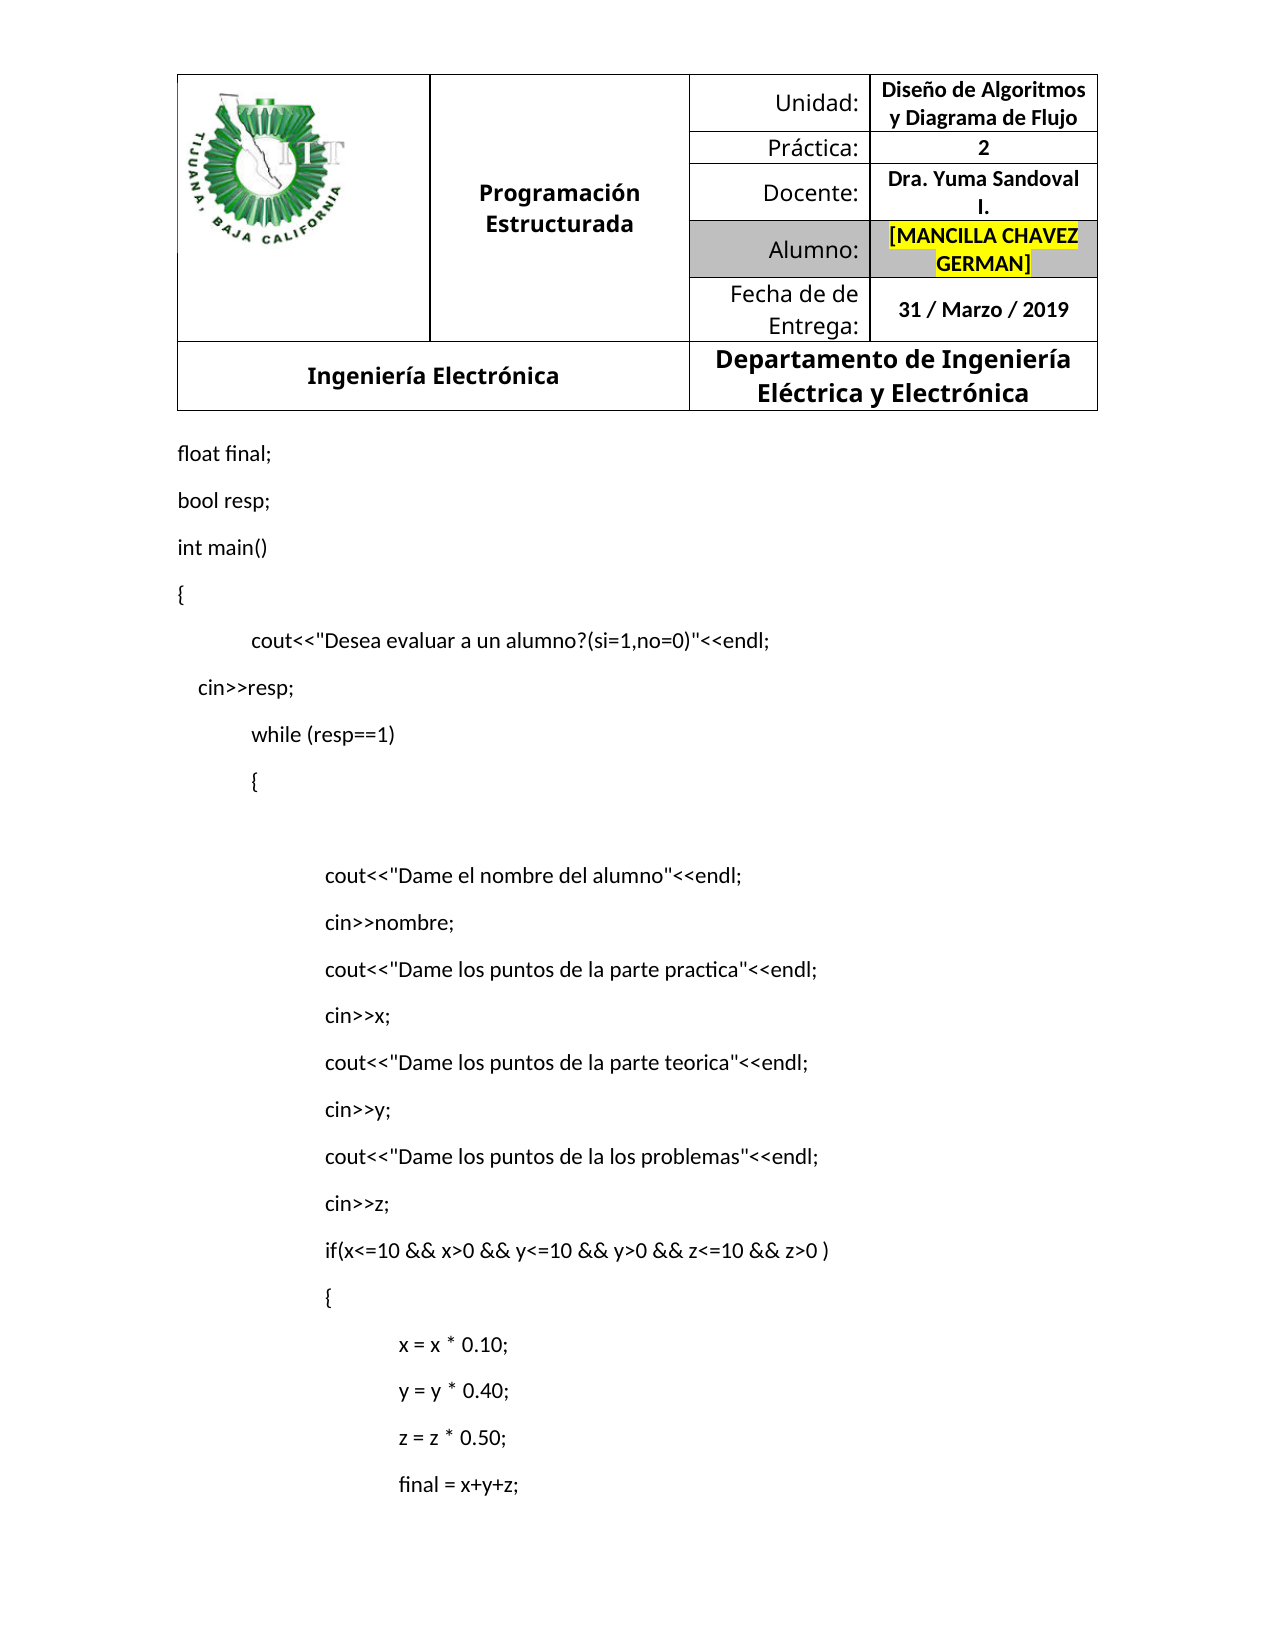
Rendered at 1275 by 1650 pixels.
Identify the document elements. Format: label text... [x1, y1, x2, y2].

text { [177, 580, 1098, 608]
text cout<<"Dame los puntos de la los problemas"<<endl; [177, 1142, 1098, 1170]
text cout<<"Dame los puntos de la parte practica"<<endl; [177, 955, 1098, 983]
picture [177, 83, 355, 252]
text { [177, 1283, 1098, 1311]
text y = y * 0.40; [177, 1377, 1098, 1404]
text float final; [177, 439, 1098, 467]
text cin>>z; [177, 1189, 1098, 1217]
text { [177, 767, 1098, 795]
text cin>>nombre; [177, 908, 1098, 936]
text bool resp; [177, 486, 1098, 514]
text x = x * 0.10; [177, 1330, 1098, 1358]
text int main() [177, 533, 1098, 561]
text cout<<"Dame el nombre del alumno"<<endl; [177, 861, 1098, 889]
text cin>>resp; [177, 673, 1098, 701]
text while (resp==1) [177, 720, 1098, 748]
text cout<<"Dame los puntos de la parte teorica"<<endl; [177, 1048, 1098, 1076]
text cin>>y; [177, 1095, 1098, 1123]
text cout<<"Desea evaluar a un alumno?(si=1,no=0)"<<endl; [177, 627, 1098, 654]
text if(x<=10 && x>0 && y<=10 && y>0 && z<=10 && z>0 ) [177, 1236, 1098, 1264]
text z = z * 0.50; [177, 1423, 1098, 1451]
text cin>>x; [177, 1002, 1098, 1029]
text final = x+y+z; [177, 1470, 1098, 1498]
